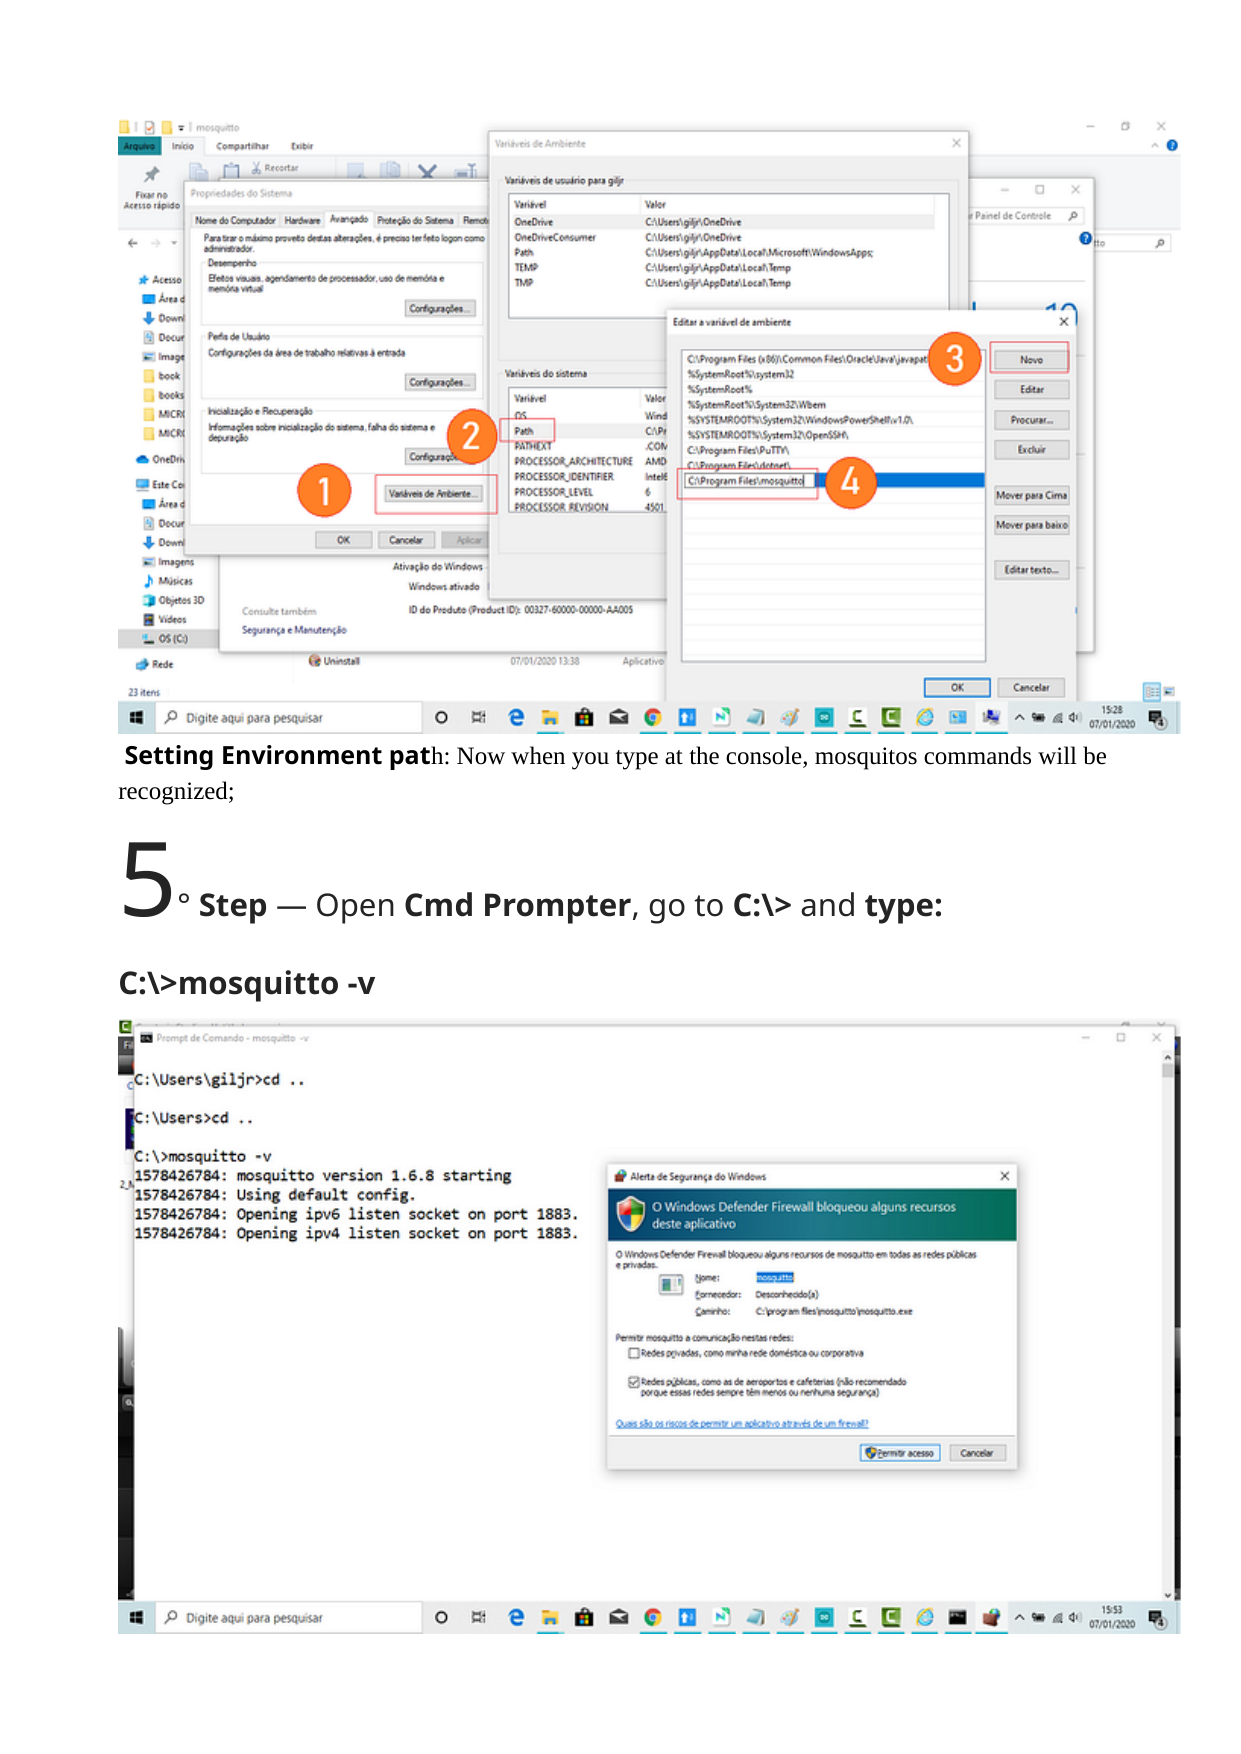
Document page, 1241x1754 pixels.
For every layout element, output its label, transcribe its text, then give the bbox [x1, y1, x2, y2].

text Setting Environment path: Now when you type at the console, mosquitos commands will be recognized; [118, 738, 1122, 805]
picture [118, 1018, 1181, 1634]
picture [118, 118, 1181, 734]
text 5° Step — Open Cmd Prompter, go to C:\> and type: [118, 824, 1103, 939]
text C:\>mosquitto -v [118, 954, 1122, 1004]
